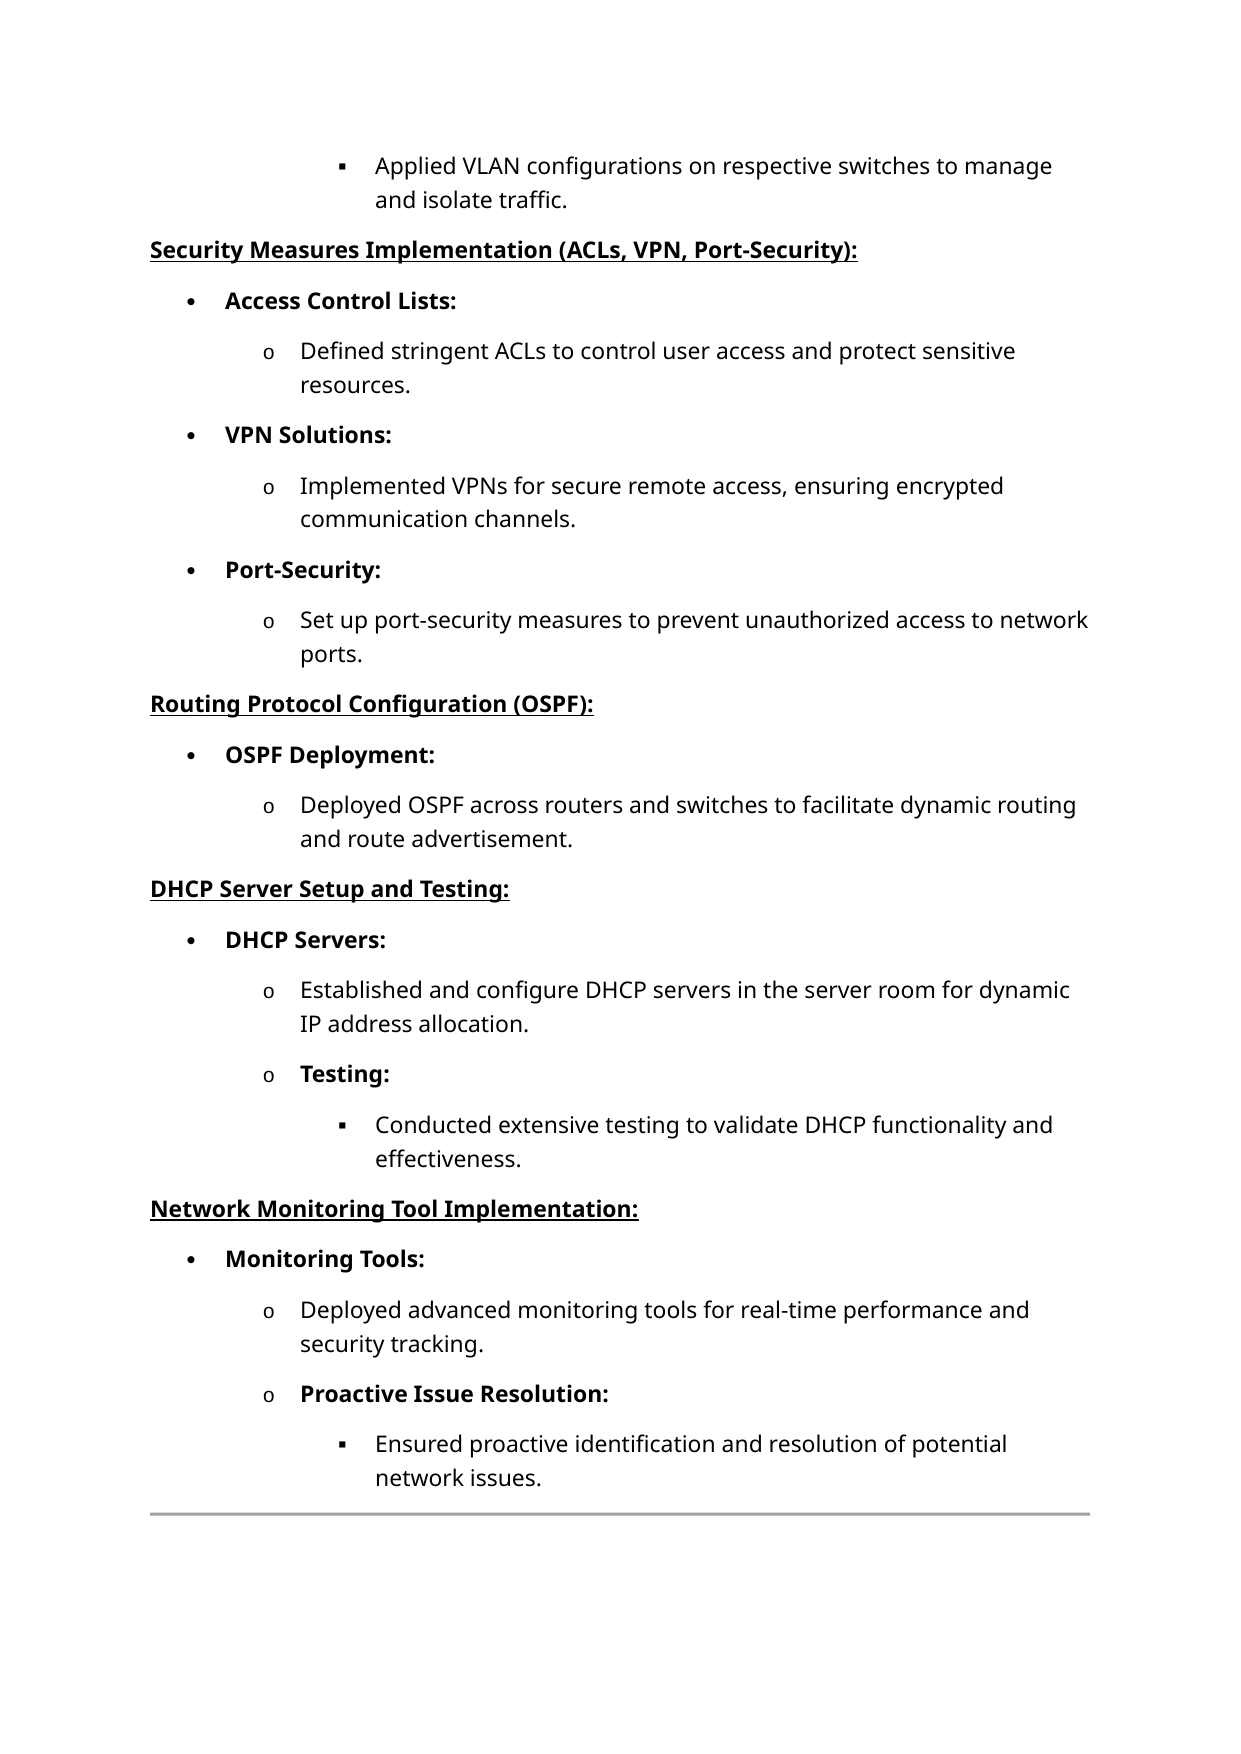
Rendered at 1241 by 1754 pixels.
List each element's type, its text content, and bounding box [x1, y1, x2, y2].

list Deployed advanced monitoring tools for real-time performance and security tracking. [262, 1294, 1090, 1359]
list Ensured proactive identification and resolution of potential network issues. [337, 1428, 1090, 1493]
list Established and configure DHCP servers in the server room for dynamic IP address allocation. [262, 974, 1090, 1039]
list Conducted extensive testing to validate DHCP functionality and effectiveness. [337, 1109, 1090, 1174]
text Routing Protocol Configuration (OSPF): [150, 688, 1090, 719]
text Security Measures Implementation (ACLs, VPN, Port-Security): [150, 234, 1090, 265]
list Testing: [262, 1058, 1090, 1089]
list Set up port-security measures to prevent unauthorized access to network ports. [262, 604, 1090, 669]
list OSPF Deployment: [187, 739, 1090, 770]
list Defined stringent ACLs to control user access and protect sensitive resources. [262, 335, 1090, 400]
text Network Monitoring Tool Implementation: [150, 1193, 1090, 1224]
list Monitoring Tools: [187, 1243, 1090, 1274]
list Proactive Issue Resolution: [262, 1378, 1090, 1409]
list DHCP Servers: [187, 924, 1090, 955]
list Port-Security: [187, 554, 1090, 585]
text DHCP Server Setup and Testing: [150, 873, 1090, 904]
list Deployed OSPF across routers and switches to facilitate dynamic routing and route advertisement. [262, 789, 1090, 854]
list VPN Solutions: [187, 419, 1090, 450]
list Applied VLAN configurations on respective switches to manage and isolate traffic. [337, 150, 1090, 215]
list Implemented VPNs for secure remote access, ensuring encrypted communication channels. [262, 469, 1090, 534]
list Access Control Lists: [187, 284, 1090, 316]
